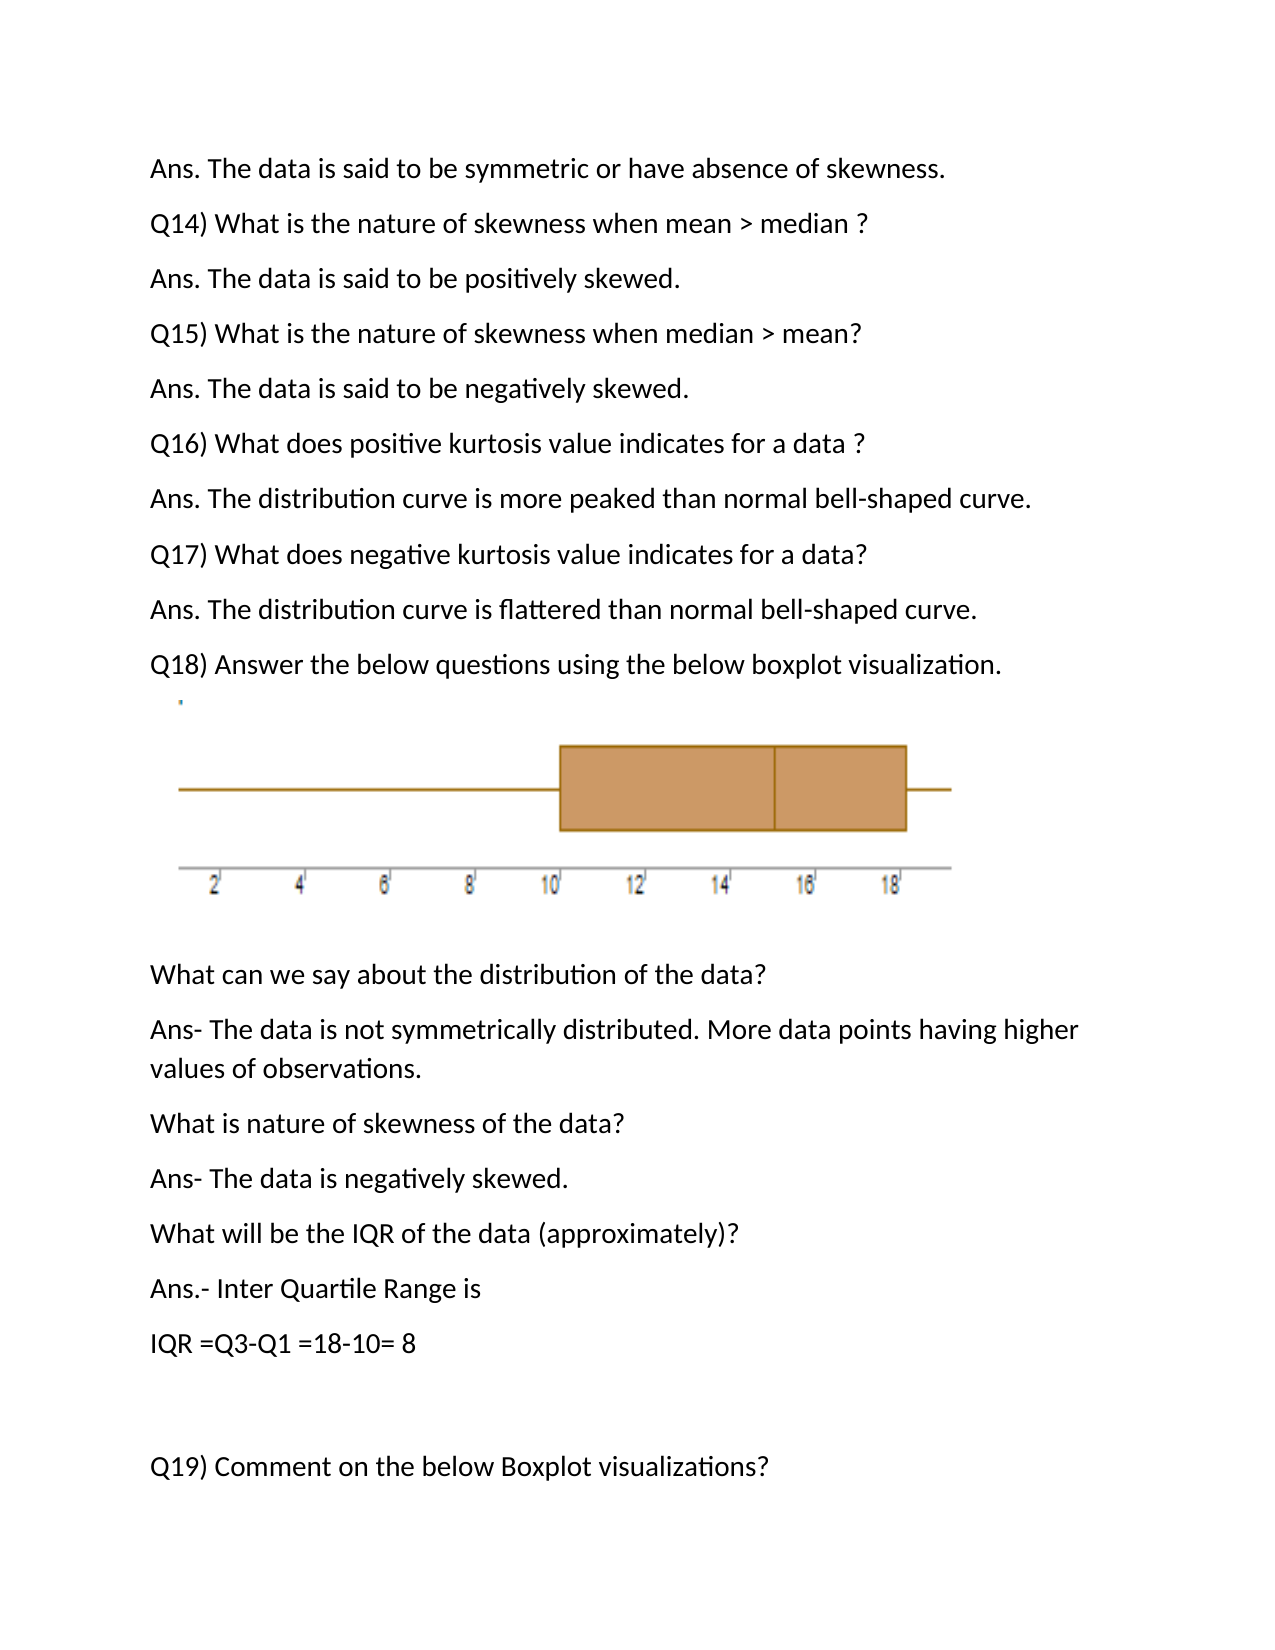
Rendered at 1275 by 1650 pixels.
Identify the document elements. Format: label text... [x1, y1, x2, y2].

text What will be the IQR of the data (approximately)? [150, 1215, 1125, 1251]
text Q19) Comment on the below Boxplot visualizations? [150, 1448, 1125, 1484]
text Q17) What does negative kurtosis value indicates for a data? [150, 536, 1125, 571]
text Ans. The distribution curve is flattered than normal bell-shaped curve. [150, 591, 1125, 626]
text Ans- The data is negatively skewed. [150, 1160, 1125, 1196]
text Q15) What is the nature of skewness when median > mean? [150, 315, 1125, 351]
text Q14) What is the nature of skewness when mean > median ? [150, 205, 1125, 241]
text Ans. The distribution curve is more peaked than normal bell-shaped curve. [150, 481, 1125, 516]
text Q16) What does positive kurtosis value indicates for a data ? [150, 426, 1125, 461]
text Q18) Answer the below questions using the below boxplot visualization. [150, 646, 1125, 682]
text What can we say about the distribution of the data? [150, 956, 1125, 992]
text IQR =Q3-Q1 =18-10= 8 [150, 1325, 1125, 1429]
text Ans- The data is not symmetrically distributed. More data points having higher values of observations. [150, 1011, 1125, 1085]
text Ans.- Inter Quartile Range is [150, 1270, 1125, 1306]
text Ans. The data is said to be positively skewed. [150, 260, 1125, 296]
text Ans. The data is said to be symmetric or have absence of skewness. [150, 150, 1125, 186]
picture [150, 700, 1068, 938]
text What is nature of skewness of the data? [150, 1105, 1125, 1141]
text Ans. The data is said to be negatively skewed. [150, 370, 1125, 406]
